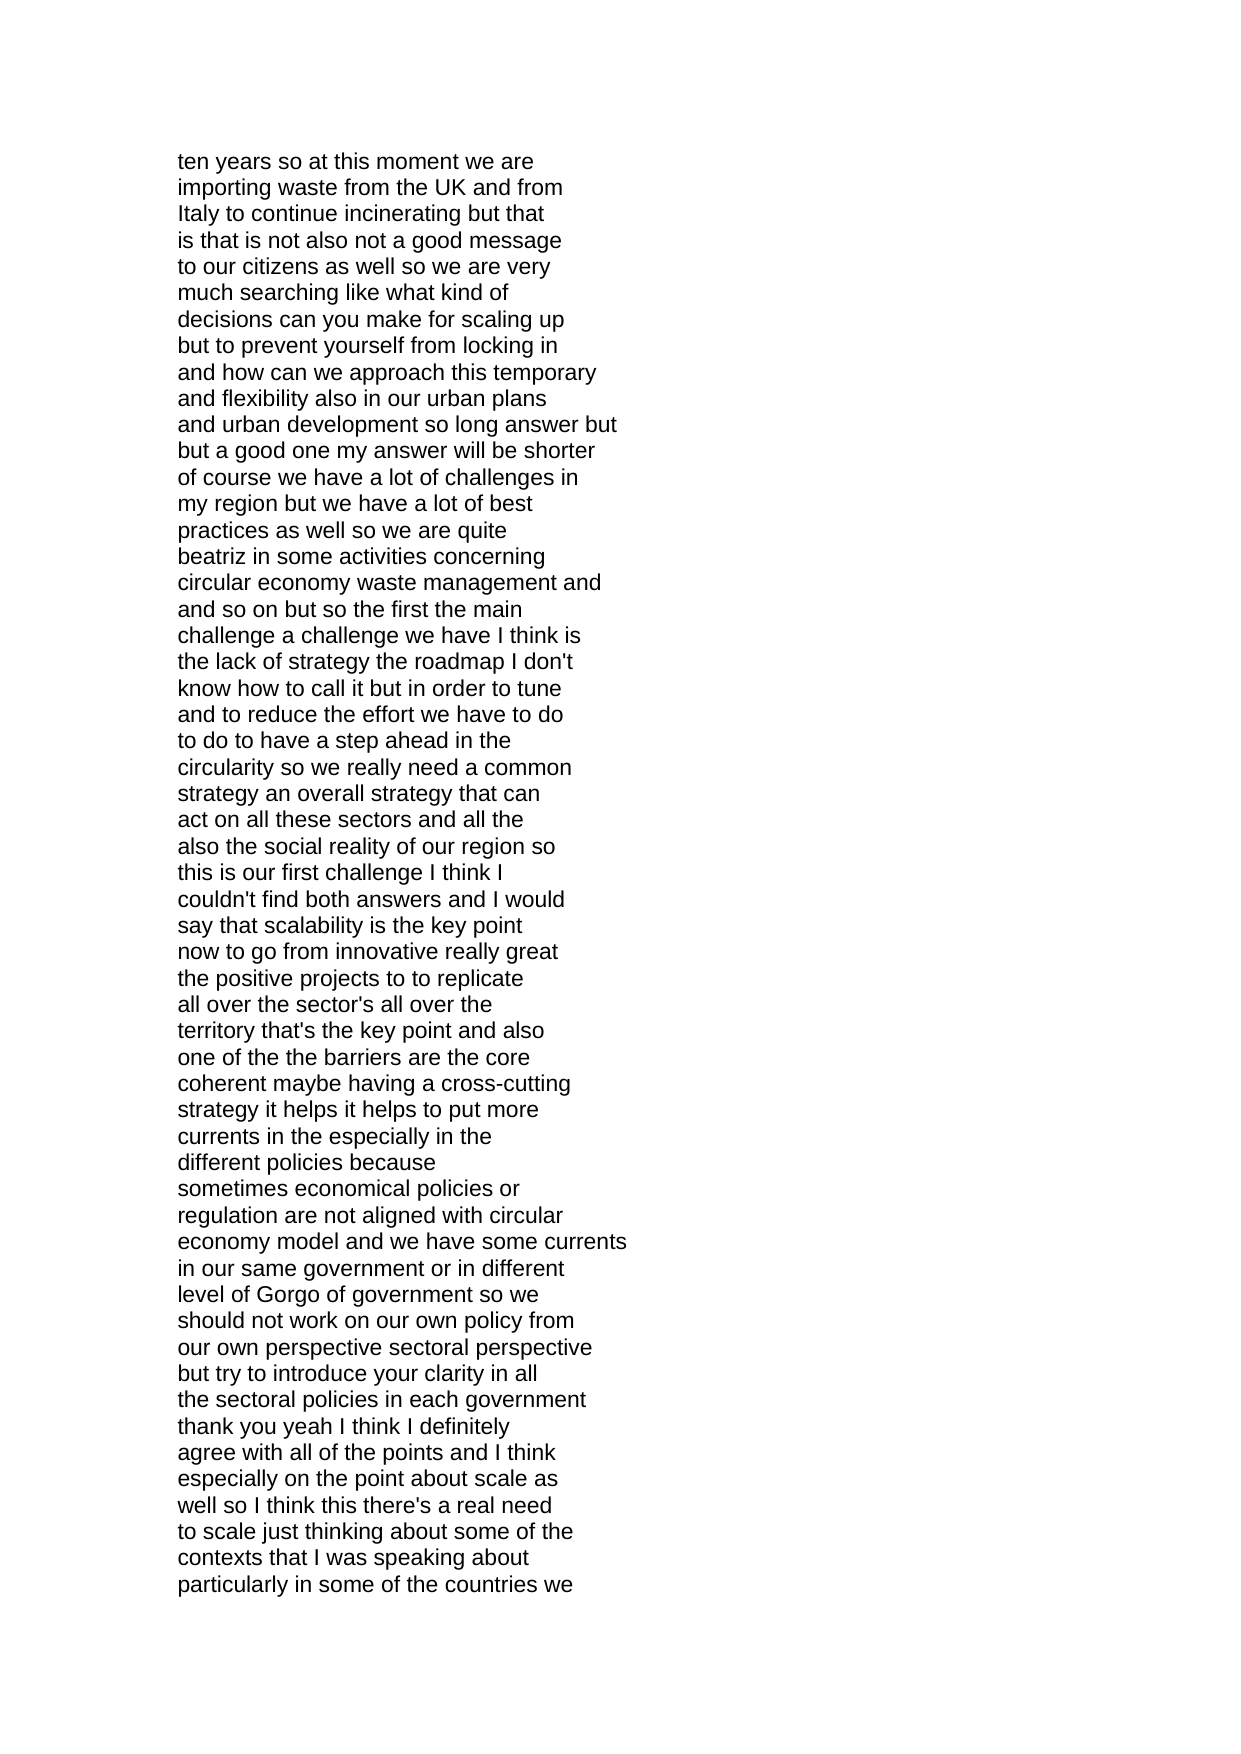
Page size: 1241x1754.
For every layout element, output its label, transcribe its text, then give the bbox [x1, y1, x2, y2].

text my region but we have a lot of best [177, 490, 1093, 517]
text contexts that I was speaking about [177, 1544, 1093, 1571]
text but try to introduce your clarity in all [177, 1360, 1093, 1386]
text now to go from innovative really great [177, 938, 1093, 964]
text the positive projects to to replicate [177, 964, 1093, 991]
text also the social reality of our region so [177, 833, 1093, 859]
text should not work on our own policy from [177, 1307, 1093, 1333]
text the lack of strategy the roadmap I don't [177, 648, 1093, 675]
text circularity so we really need a common [177, 754, 1093, 780]
text economy model and we have some currents [177, 1228, 1093, 1254]
text one of the the barriers are the core [177, 1044, 1093, 1070]
text and flexibility also in our urban plans [177, 385, 1093, 411]
text importing waste from the UK and from [177, 174, 1093, 200]
text strategy an overall strategy that can [177, 780, 1093, 806]
text circular economy waste management and [177, 569, 1093, 596]
text well so I think this there's a real need [177, 1492, 1093, 1518]
text especially on the point about scale as [177, 1465, 1093, 1492]
text to do to have a step ahead in the [177, 727, 1093, 754]
text sometimes economical policies or [177, 1175, 1093, 1202]
text territory that's the key point and also [177, 1017, 1093, 1044]
text is that is not also not a good message [177, 227, 1093, 253]
text Italy to continue incinerating but that [177, 200, 1093, 227]
text and to reduce the effort we have to do [177, 701, 1093, 727]
text much searching like what kind of [177, 279, 1093, 306]
text ten years so at this moment we are [177, 148, 1093, 174]
text in our same government or in different [177, 1254, 1093, 1281]
text know how to call it but in order to tune [177, 675, 1093, 701]
text the sectoral policies in each government [177, 1386, 1093, 1413]
text our own perspective sectoral perspective [177, 1333, 1093, 1360]
text and urban development so long answer but [177, 411, 1093, 437]
text particularly in some of the countries we [177, 1571, 1093, 1597]
text coherent maybe having a cross-cutting [177, 1070, 1093, 1096]
text regulation are not aligned with circular [177, 1202, 1093, 1228]
text say that scalability is the key point [177, 912, 1093, 938]
text of course we have a lot of challenges in [177, 464, 1093, 490]
text strategy it helps it helps to put more [177, 1096, 1093, 1123]
text different policies because [177, 1149, 1093, 1175]
text but to prevent yourself from locking in [177, 332, 1093, 358]
text practices as well so we are quite [177, 517, 1093, 543]
text all over the sector's all over the [177, 991, 1093, 1017]
text but a good one my answer will be shorter [177, 437, 1093, 464]
text challenge a challenge we have I think is [177, 622, 1093, 648]
text thank you yeah I think I definitely [177, 1413, 1093, 1439]
text beatriz in some activities concerning [177, 543, 1093, 569]
text level of Gorgo of government so we [177, 1281, 1093, 1307]
text agree with all of the points and I think [177, 1439, 1093, 1465]
text currents in the especially in the [177, 1123, 1093, 1149]
text couldn't find both answers and I would [177, 886, 1093, 912]
text and so on but so the first the main [177, 596, 1093, 622]
text to scale just thinking about some of the [177, 1518, 1093, 1544]
text this is our first challenge I think I [177, 859, 1093, 886]
text and how can we approach this temporary [177, 358, 1093, 385]
text act on all these sectors and all the [177, 806, 1093, 833]
text decisions can you make for scaling up [177, 306, 1093, 332]
text to our citizens as well so we are very [177, 253, 1093, 279]
